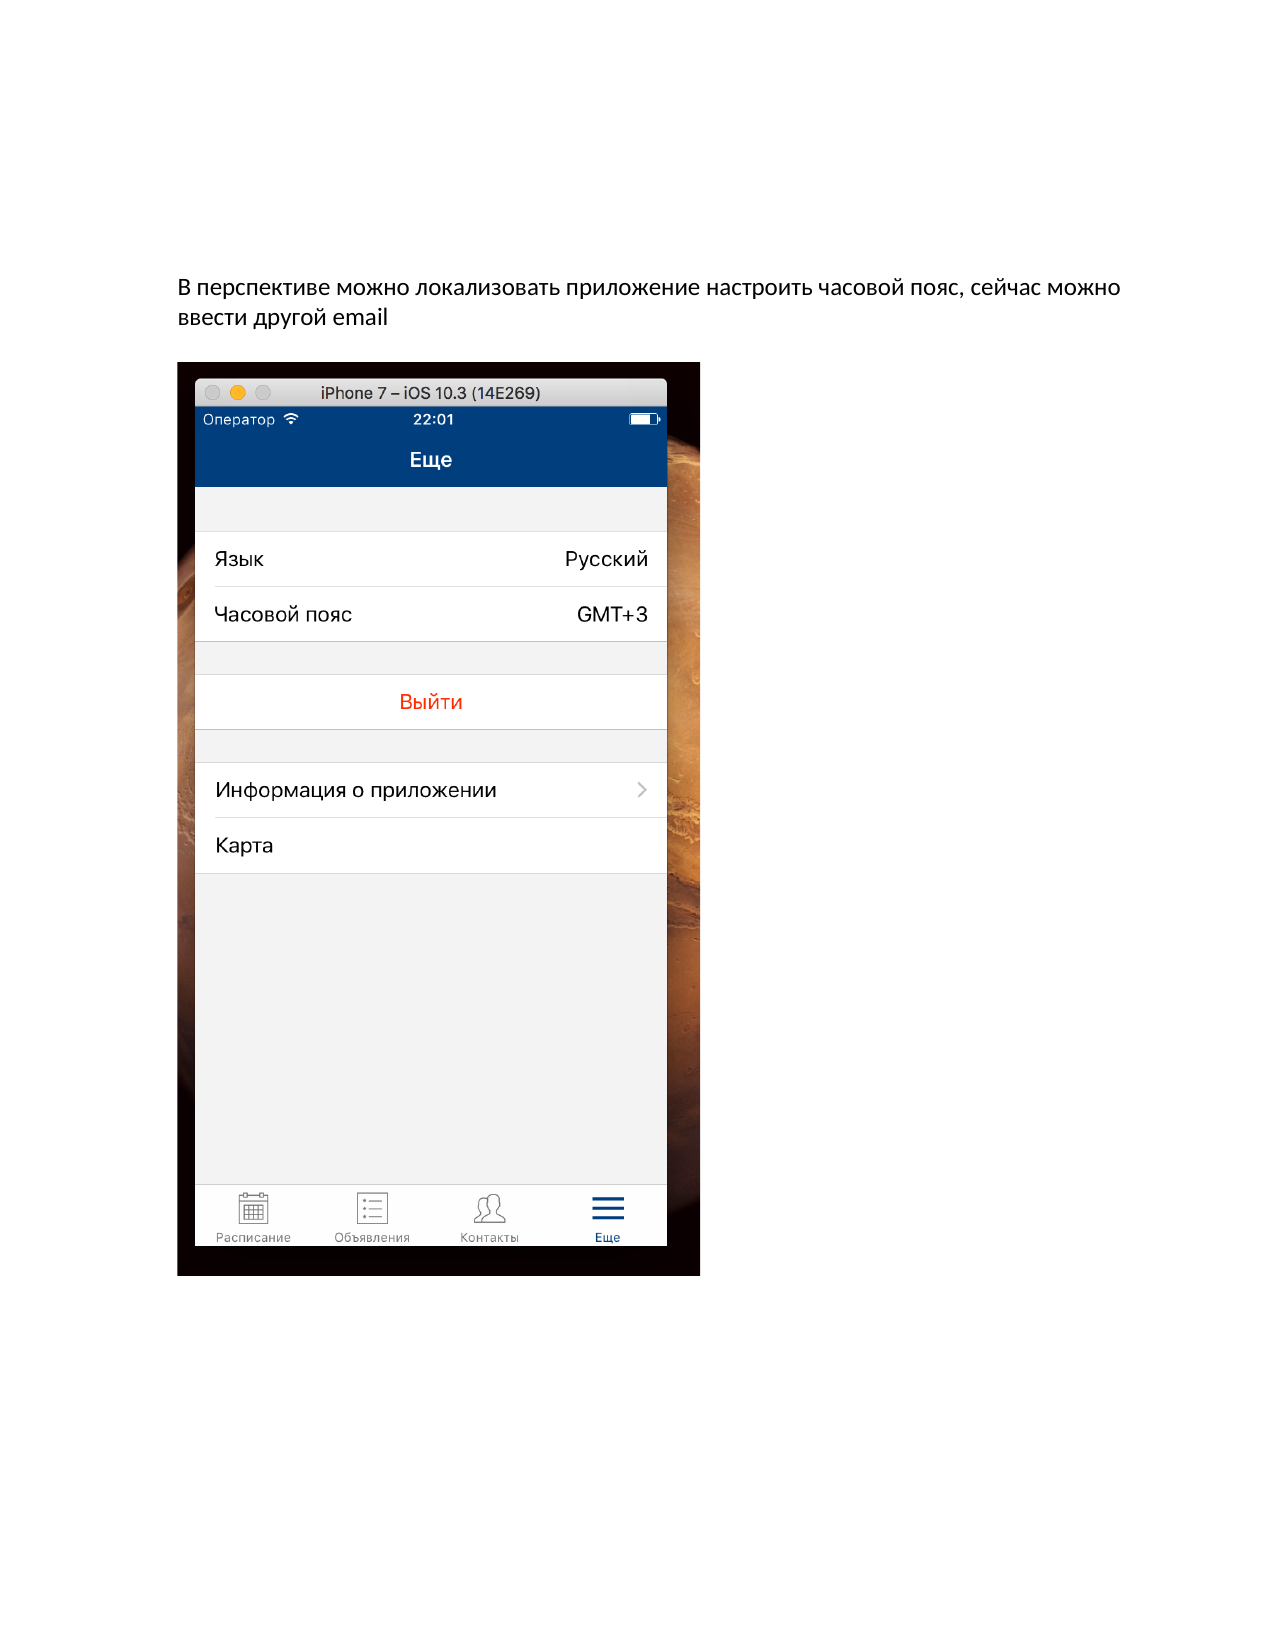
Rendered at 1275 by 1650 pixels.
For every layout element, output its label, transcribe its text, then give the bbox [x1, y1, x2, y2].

picture [177, 362, 701, 1276]
text В перспективе можно локализовать приложение настроить часовой пояс, сейчас можно ввести другой email [177, 271, 1186, 332]
